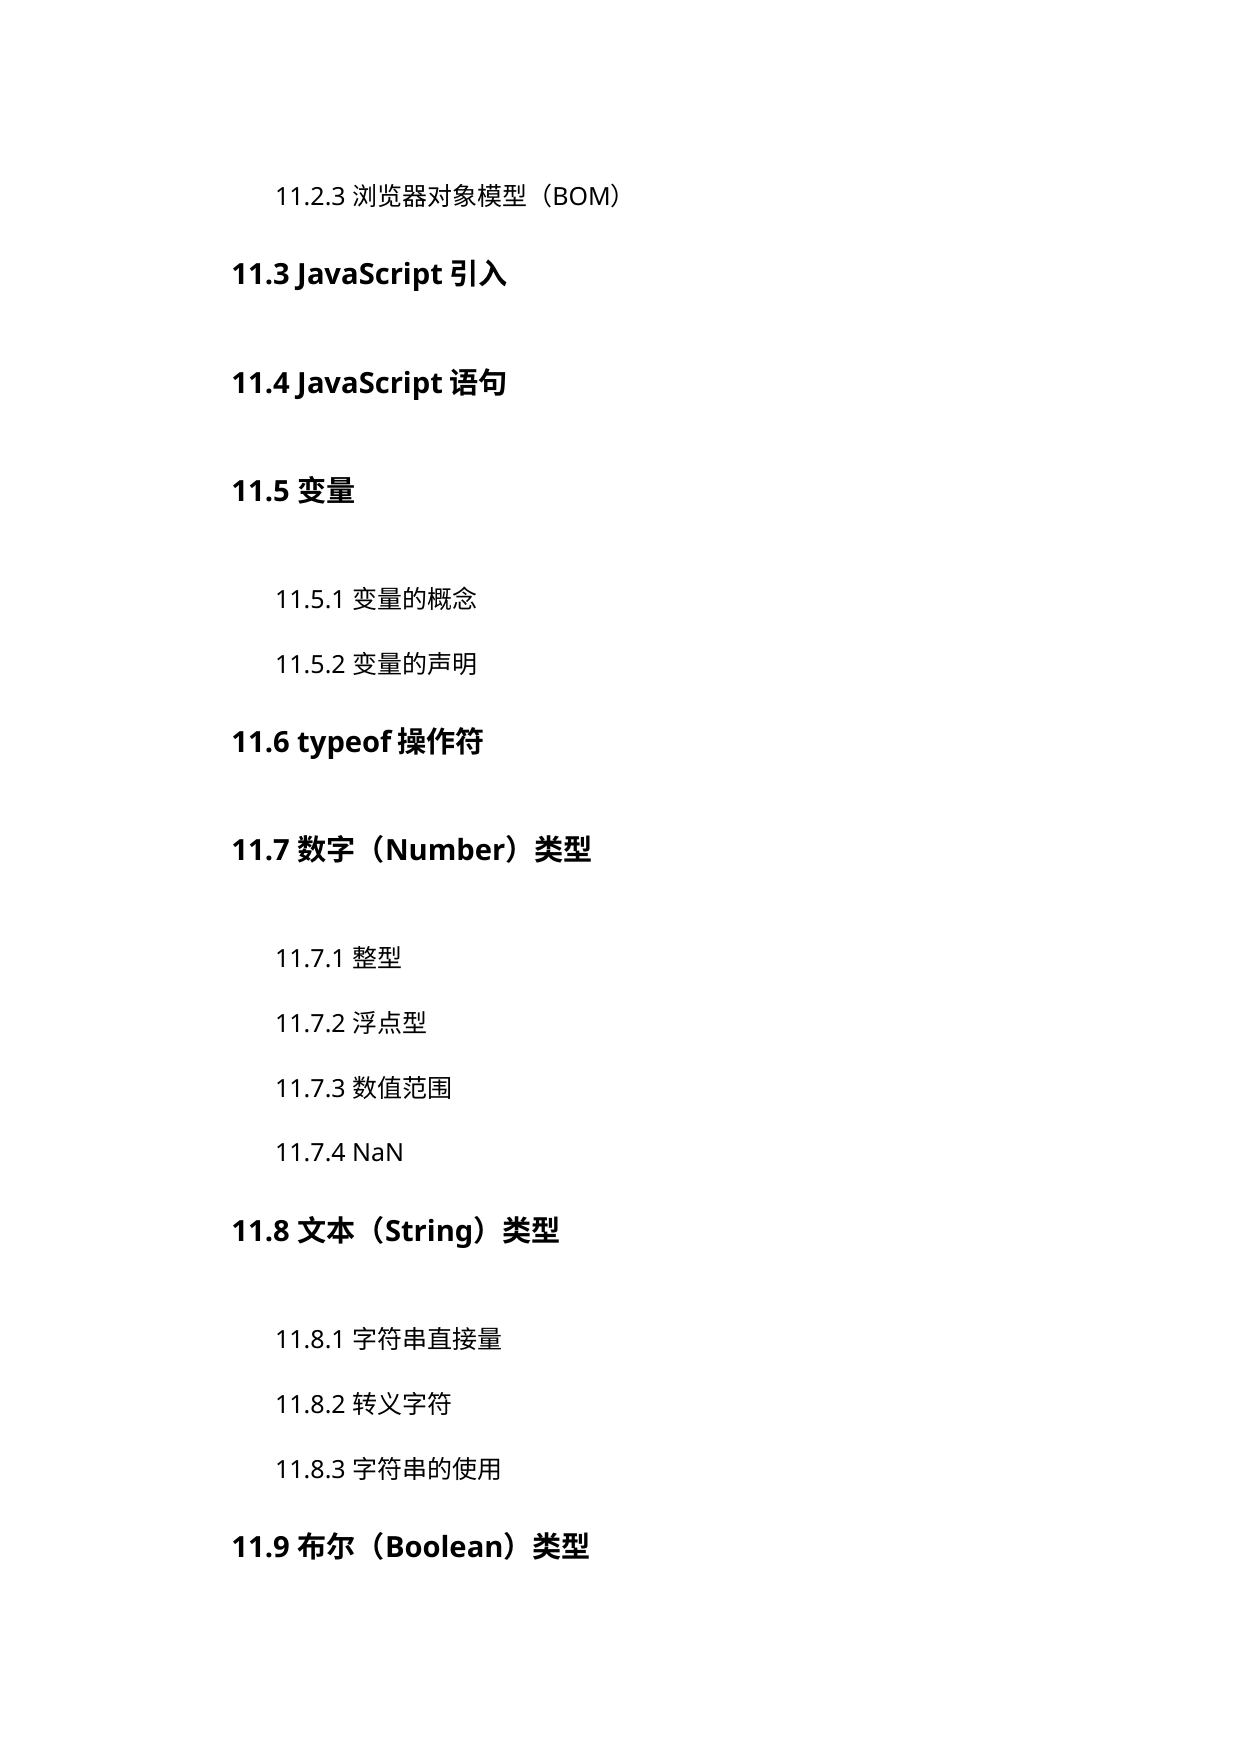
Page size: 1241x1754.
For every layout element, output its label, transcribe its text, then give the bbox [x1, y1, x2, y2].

subtitle 11.8.3 字符串的使用 [238, 1435, 1053, 1500]
subtitle 11.7.1 整型 [238, 924, 1053, 989]
subtitle 11.7 数字（Number）类型 [187, 816, 1053, 881]
subtitle 11.3 JavaScript引入 [187, 239, 1053, 304]
subtitle 11.5 变量 [187, 456, 1053, 521]
subtitle 11.5.1 变量的概念 [238, 565, 1053, 630]
subtitle 11.8.2 转义字符 [238, 1370, 1053, 1435]
subtitle 11.9 布尔（Boolean）类型 [187, 1513, 1053, 1578]
subtitle 11.6 typeof操作符 [187, 707, 1053, 772]
subtitle 11.8.1 字符串直接量 [238, 1305, 1053, 1370]
subtitle 11.8 文本（String）类型 [187, 1197, 1053, 1262]
subtitle 11.7.3 数值范围 [238, 1054, 1053, 1119]
subtitle 11.5.2 变量的声明 [238, 630, 1053, 695]
subtitle 11.2.3 浏览器对象模型（BOM） [238, 162, 1053, 227]
subtitle 11.7.4 NaN [238, 1119, 1053, 1184]
subtitle 11.4 JavaScript语句 [187, 348, 1053, 413]
subtitle 11.7.2 浮点型 [238, 989, 1053, 1054]
